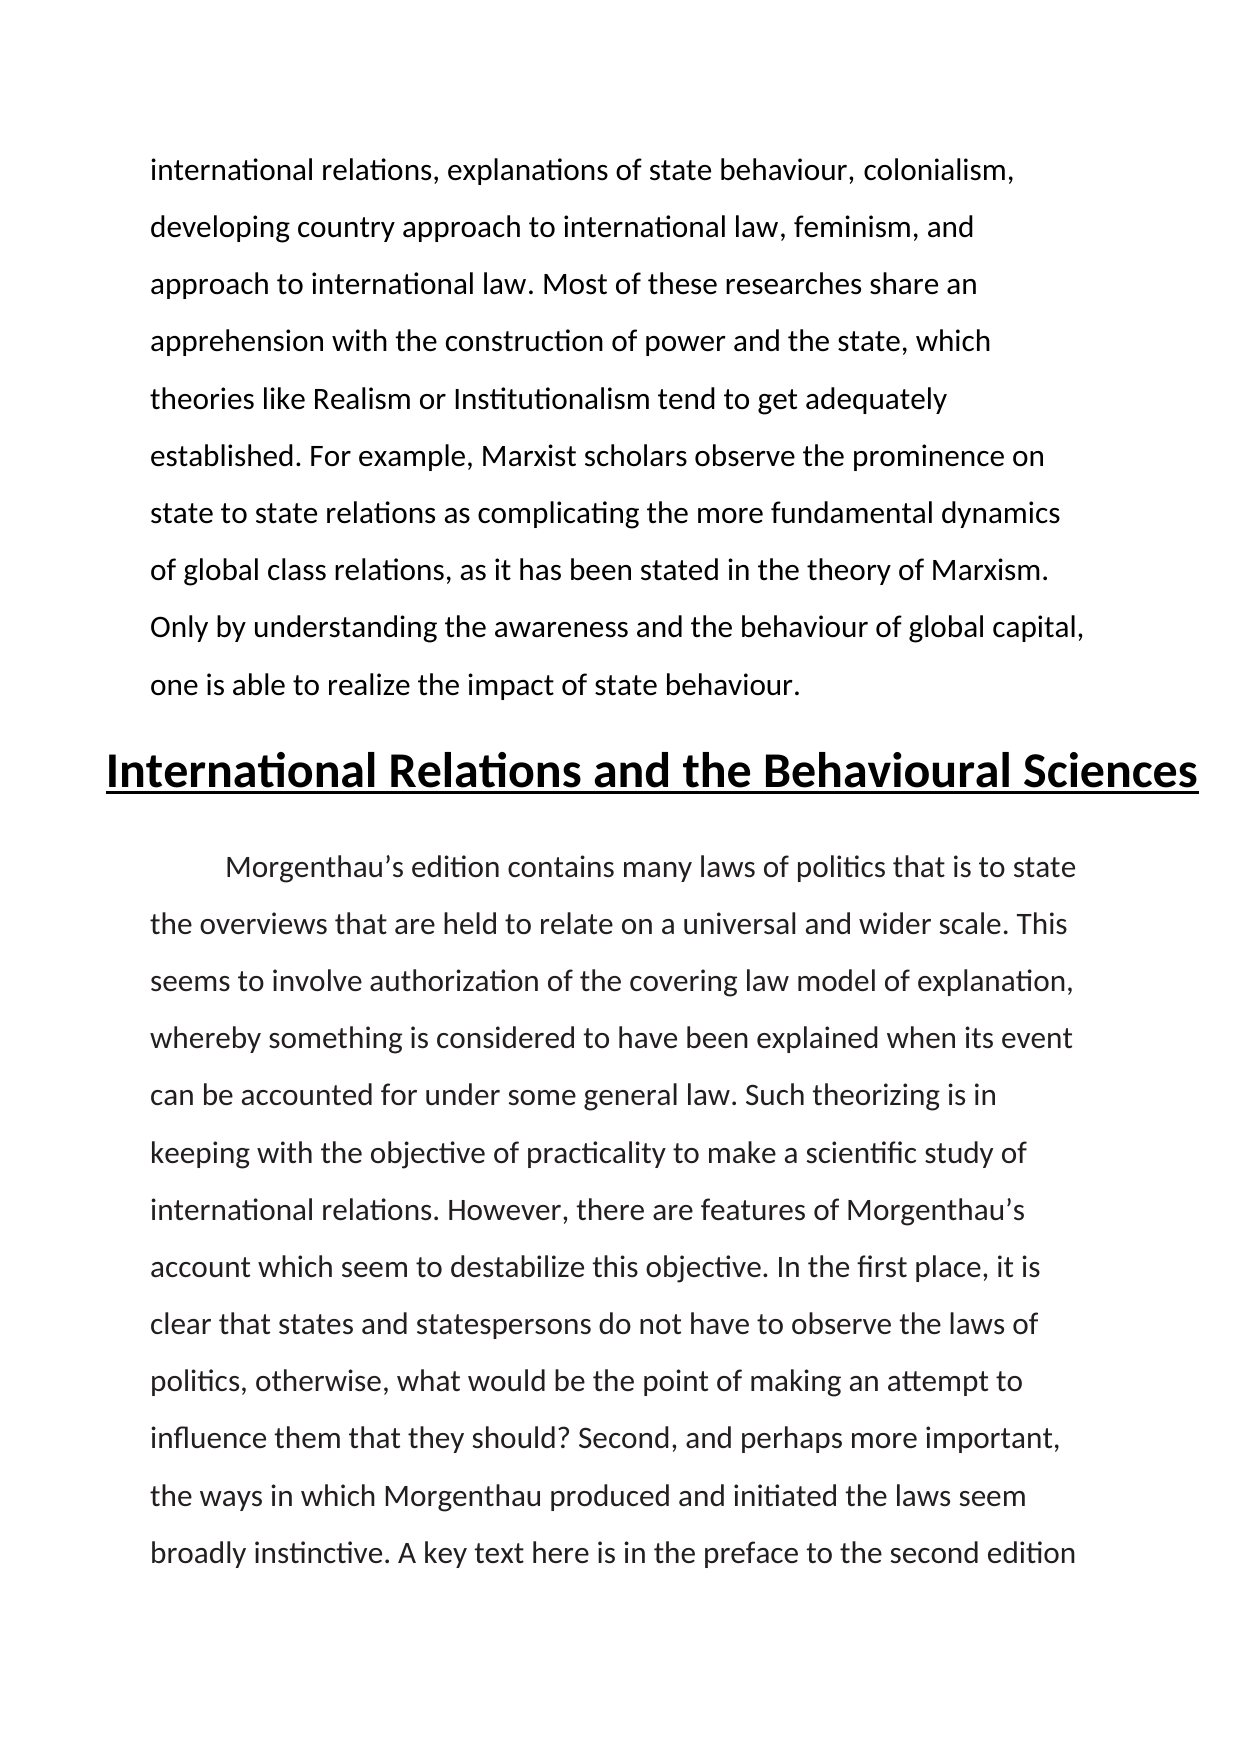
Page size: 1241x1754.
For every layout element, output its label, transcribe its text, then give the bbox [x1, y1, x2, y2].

text International Relations and the Behavioural Sciences [106, 738, 1213, 799]
